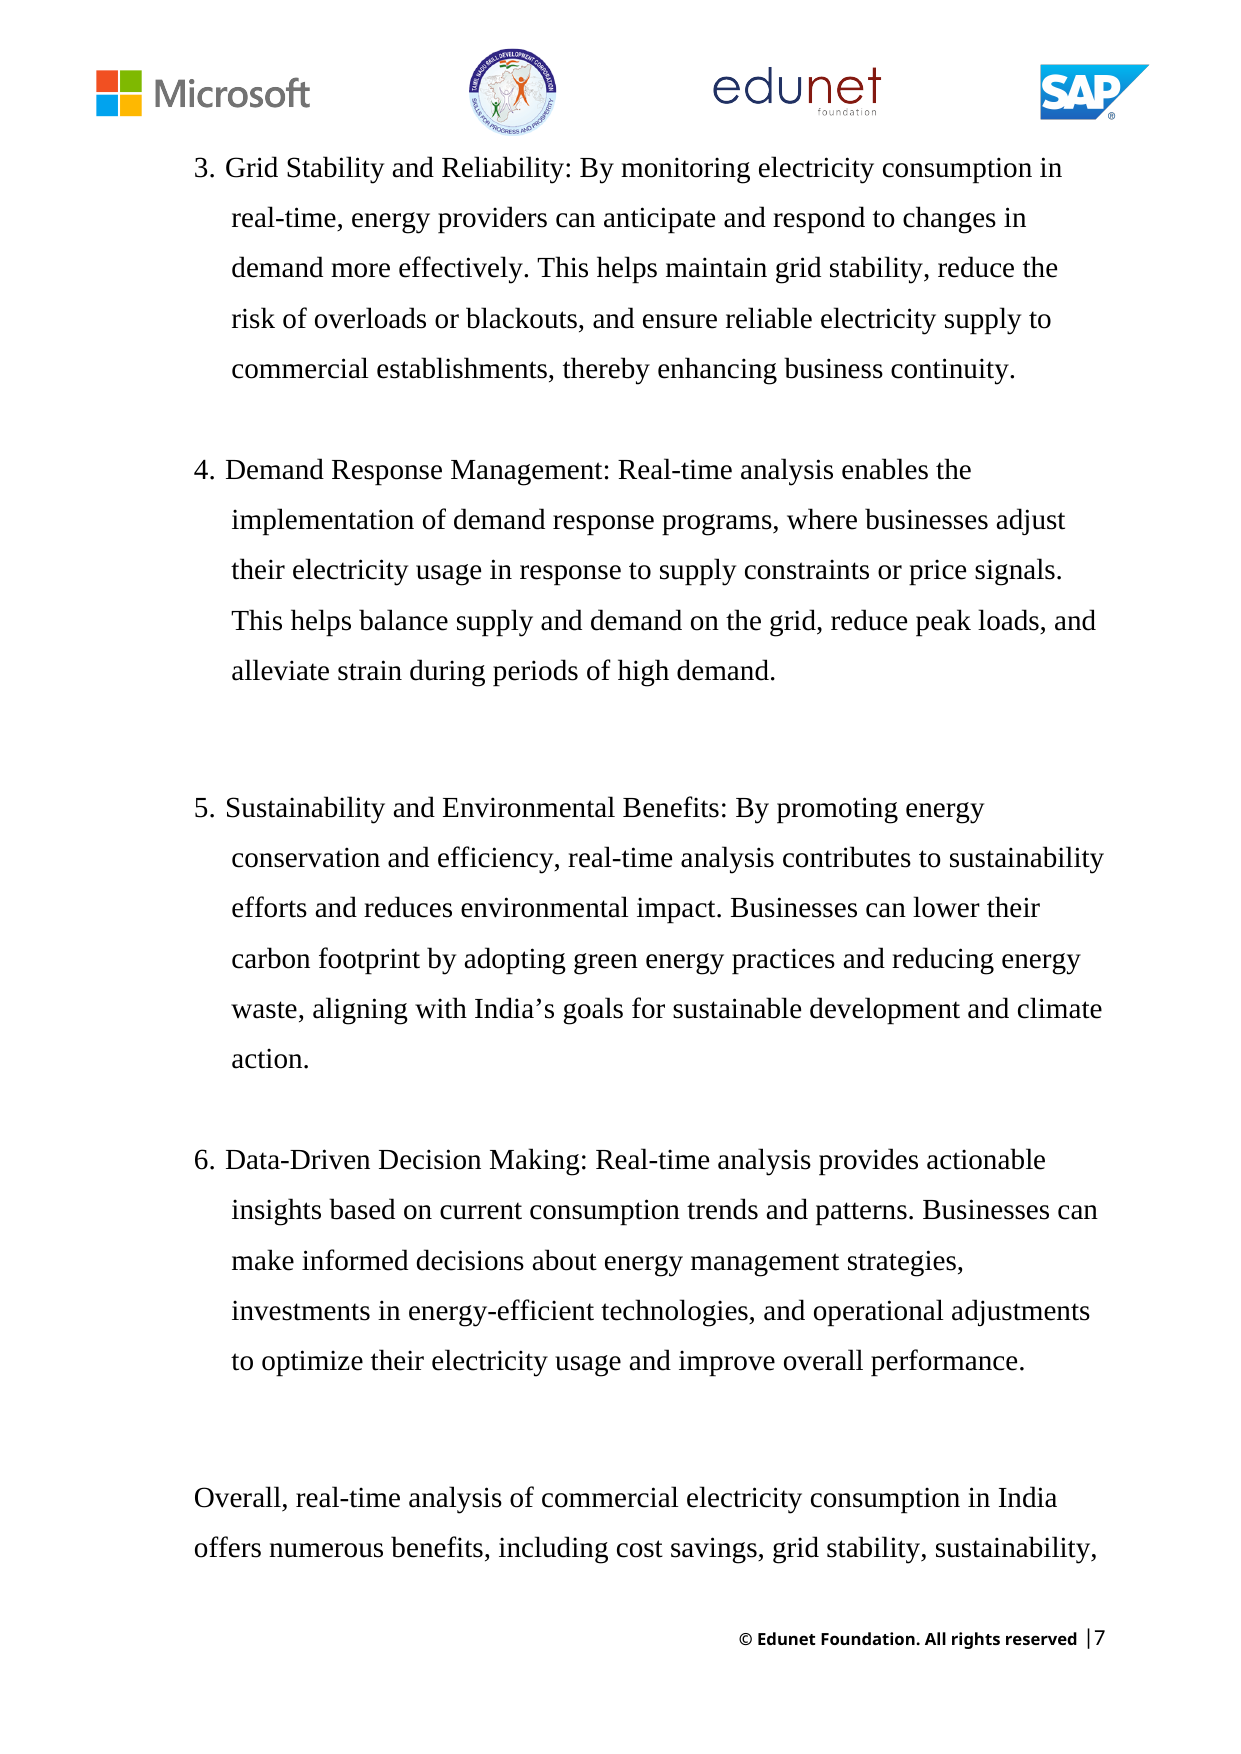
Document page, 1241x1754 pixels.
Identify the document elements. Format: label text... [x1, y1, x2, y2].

list Data-Driven Decision Making: Real-time analysis provides actionable insights based on current consumption trends and patterns. Businesses can make informed decisions about energy management strategies, investments in energy-efficient technologies, and operational adjustments to optimize their electricity usage and improve overall performance. [194, 1142, 1105, 1377]
picture [706, 60, 889, 122]
list Demand Response Management: Real-time analysis enables the implementation of demand response programs, where businesses adjust their electricity usage in response to supply constraints or price signals. This helps balance supply and demand on the grid, reduce peak loads, and alleviate strain during periods of high demand. [194, 452, 1105, 687]
list Sustainability and Environmental Benefits: By promoting energy conservation and efficiency, real-time analysis contributes to sustainability efforts and reduces environmental impact. Businesses can lower their carbon footprint by adopting green energy practices and reducing energy waste, aligning with India’s goals for sustainable development and climate action. [194, 790, 1105, 1075]
picture [466, 45, 558, 137]
picture [91, 65, 316, 121]
picture [1039, 63, 1151, 121]
list Grid Stability and Reliability: By monitoring electricity consumption in real-time, energy providers can anticipate and respond to changes in demand more effectively. This helps maintain grid stability, reduce the risk of overloads or blackouts, and ensure reliable electricity supply to commercial establishments, thereby enhancing business continuity. [194, 150, 1105, 385]
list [194, 1480, 1105, 1564]
